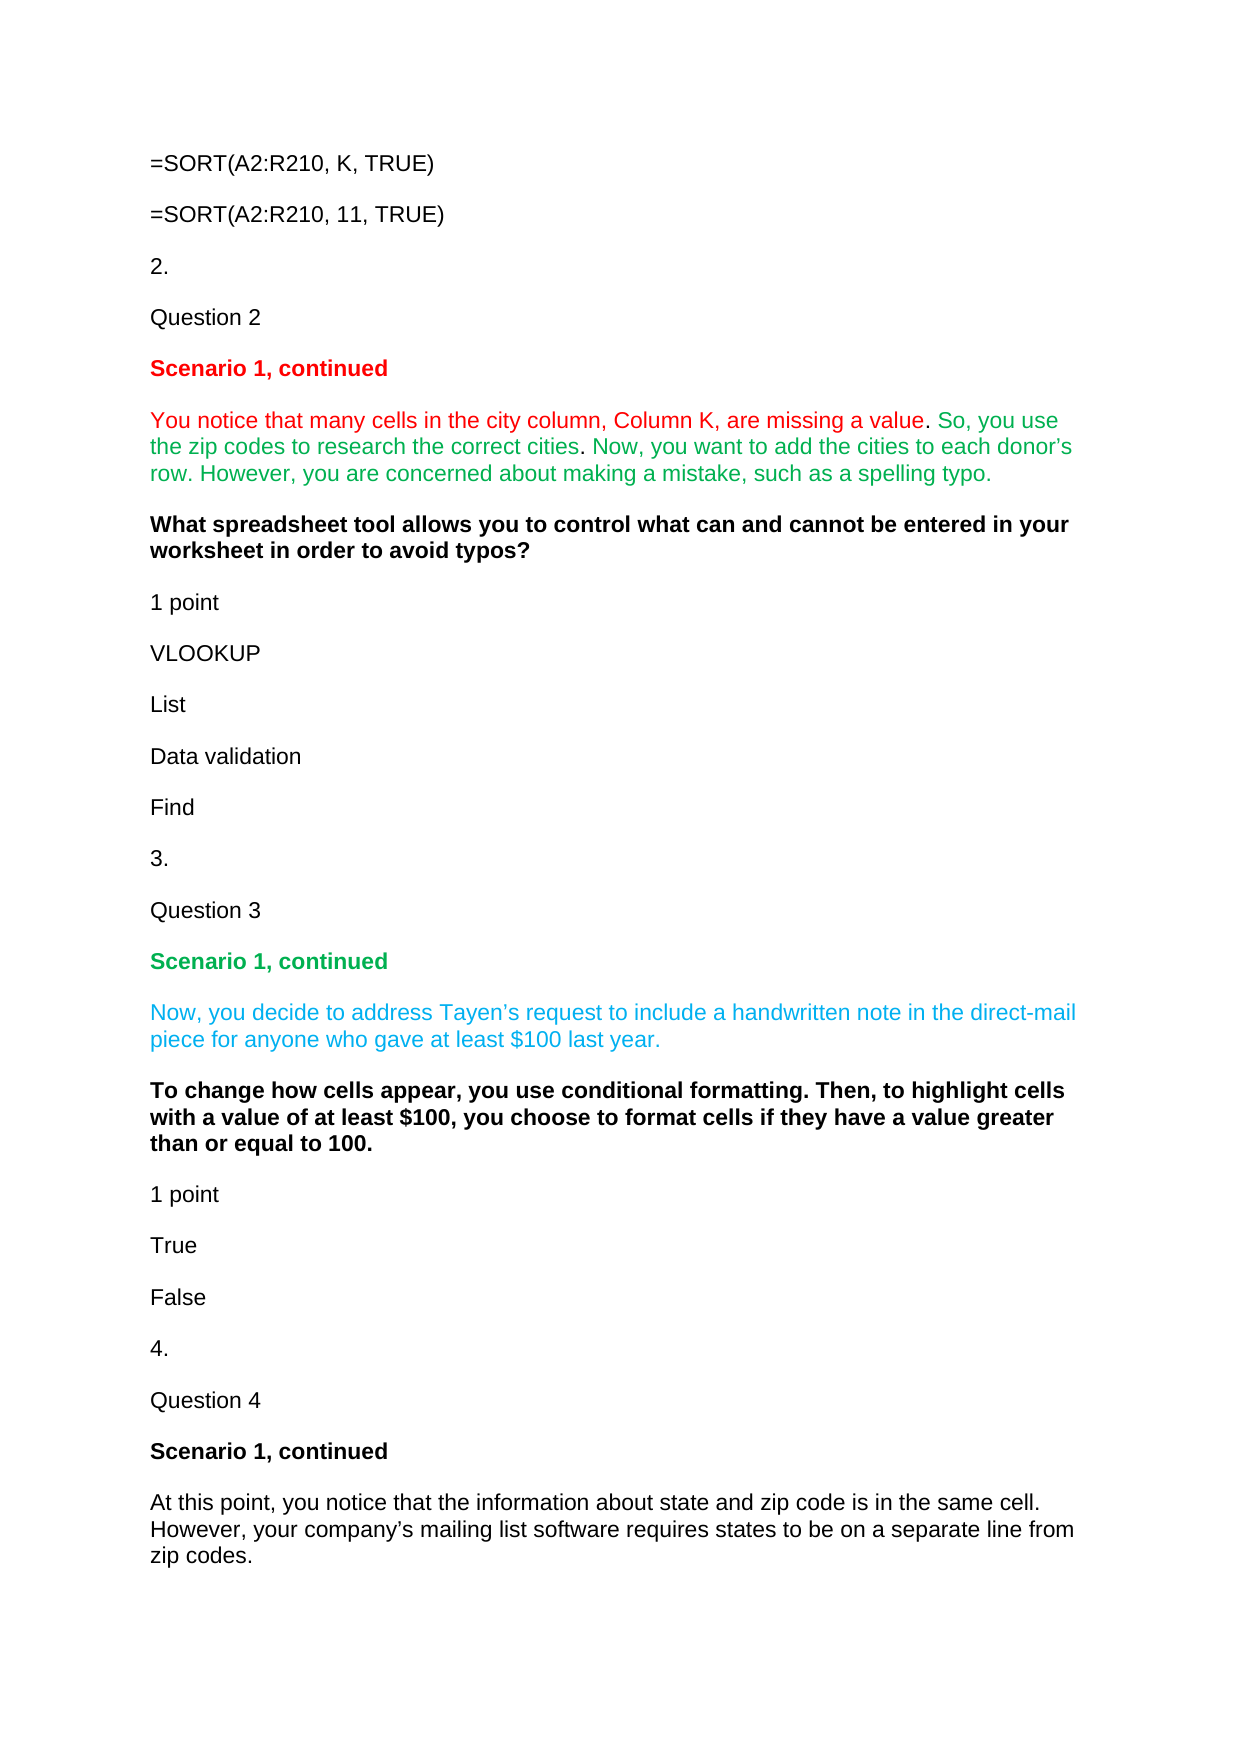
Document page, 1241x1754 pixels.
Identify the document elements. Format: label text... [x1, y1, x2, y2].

text 1 point [150, 1181, 1090, 1207]
text What spreadsheet tool allows you to control what can and cannot be entered in your worksheet in order to avoid typos? [150, 511, 1090, 563]
text Scenario 1, continued [150, 948, 1090, 974]
text True [150, 1232, 1090, 1259]
text VLOOKUP [150, 640, 1090, 666]
text To change how cells appear, you use conditional formatting. Then, to highlight cells with a value of at least $100, you choose to format cells if they have a value greater than or equal to 100. [150, 1077, 1090, 1156]
text List [150, 691, 1090, 718]
text 4. [150, 1335, 1090, 1362]
text You notice that many cells in the city column, Column K, are missing a value. So, you use the zip codes to research the correct cities. Now, you want to add the cities to each donor’s row. However, you are concerned about making a mistake, such as a spelling typo. [150, 407, 1090, 486]
text Find [150, 794, 1090, 820]
text Question 4 [150, 1387, 1090, 1413]
text Now, you decide to address Tayen’s request to include a handwritten note in the direct-mail piece for anyone who gave at least $100 last year. [150, 999, 1090, 1052]
text Question 3 [150, 897, 1090, 923]
text False [150, 1284, 1090, 1310]
text =SORT(A2:R210, K, TRUE) [150, 150, 1090, 176]
text Data validation [150, 743, 1090, 769]
text 1 point [150, 588, 1090, 615]
text 3. [150, 845, 1090, 872]
text 2. [150, 253, 1090, 279]
text At this point, you notice that the information about state and zip code is in the same cell. However, your company’s mailing list software requires states to be on a separate line from zip codes. [150, 1489, 1090, 1568]
text =SORT(A2:R210, 11, TRUE) [150, 201, 1090, 228]
text Scenario 1, continued [150, 355, 1090, 382]
text Scenario 1, continued [150, 1438, 1090, 1464]
text Question 2 [150, 304, 1090, 330]
